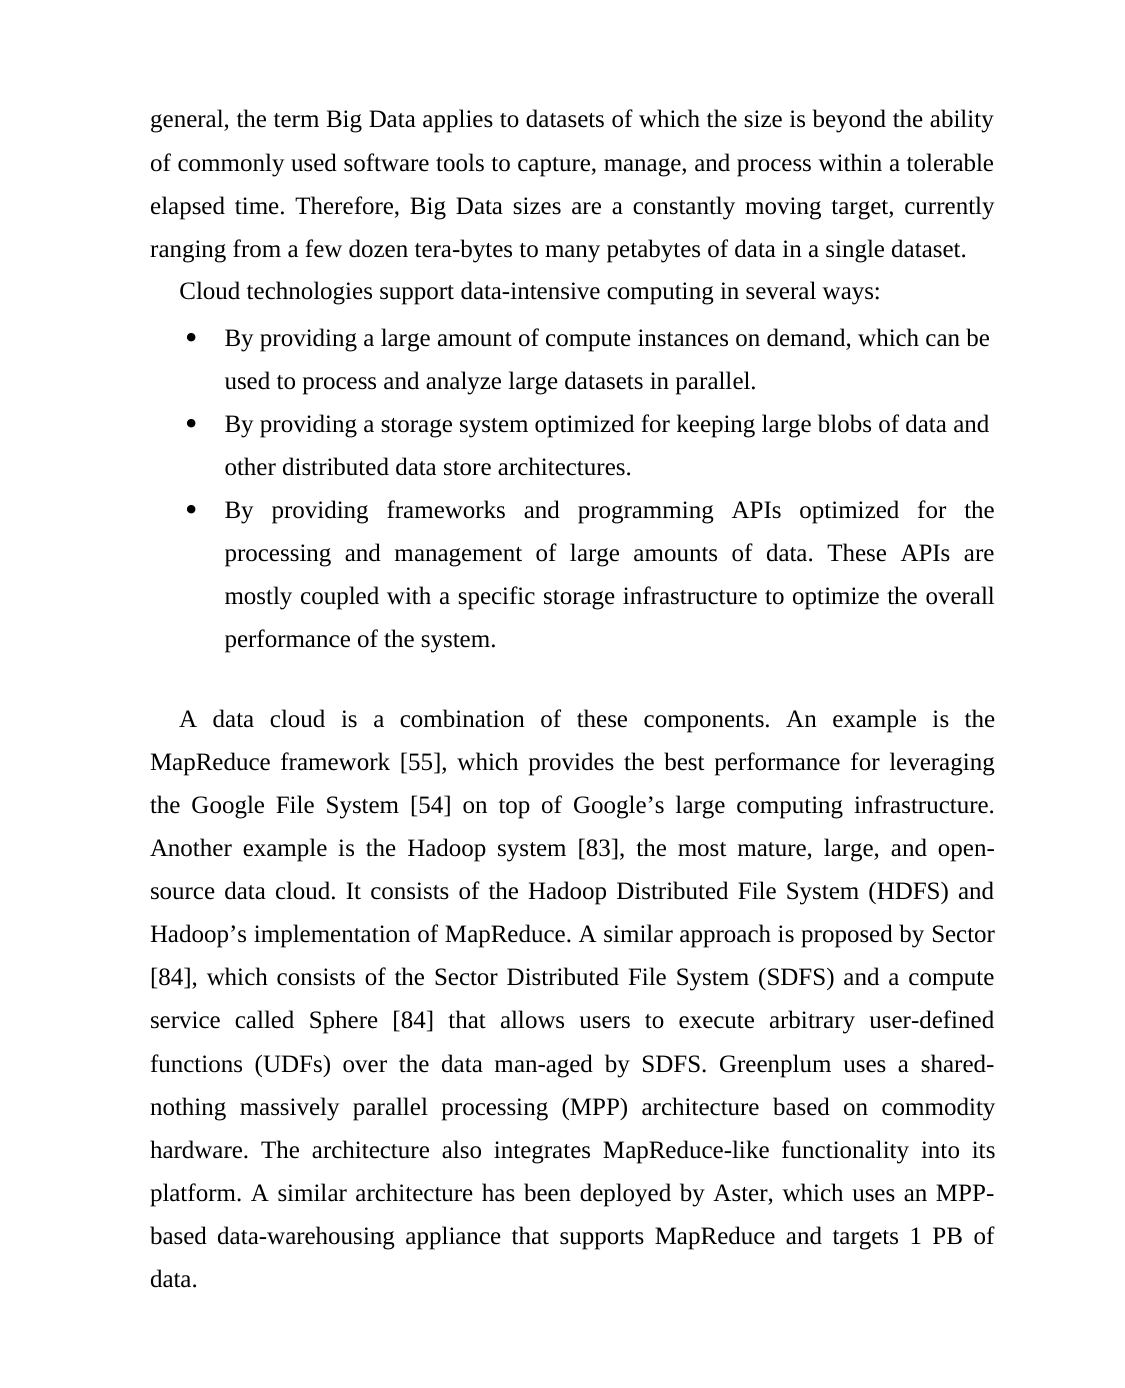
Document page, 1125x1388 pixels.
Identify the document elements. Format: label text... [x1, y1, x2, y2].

list By providing frameworks and programming APIs optimized for the processing and management of large amounts of data. These APIs are mostly coupled with a specific storage infrastructure to optimize the overall performance of the system. [187, 495, 996, 653]
list By providing a large amount of compute instances on demand, which can be used to process and analyze large datasets in parallel. [187, 323, 996, 394]
text A data cloud is a combination of these components. An example is the MapReduce framework [55], which provides the best performance for leveraging the Google File System [54] on top of Google’s large computing infrastructure. Another example is the Hadoop system [83], the most mature, large, and open-source data cloud. It consists of the Hadoop Distributed File System (HDFS) and Hadoop’s implementation of MapReduce. A similar approach is proposed by Sector [84], which consists of the Sector Distributed File System (SDFS) and a compute service called Sphere [84] that allows users to execute arbitrary user-defined functions (UDFs) over the data man-aged by SDFS. Greenplum uses a shared-nothing massively parallel processing (MPP) architecture based on commodity hardware. The architecture also integrates MapReduce-like functionality into its platform. A similar architecture has been deployed by Aster, which uses an MPP-based data-warehousing appliance that supports MapReduce and targets 1 PB of data. [150, 704, 996, 1293]
text general, the term Big Data applies to datasets of which the size is beyond the ability of commonly used software tools to capture, manage, and process within a tolerable elapsed time. Therefore, Big Data sizes are a constantly moving target, currently ranging from a few dozen tera-bytes to many petabytes of data in a single dataset. [150, 104, 996, 263]
list By providing a storage system optimized for keeping large blobs of data and other distributed data store architectures. [187, 409, 996, 481]
text Cloud technologies support data-intensive computing in several ways: [179, 277, 996, 305]
